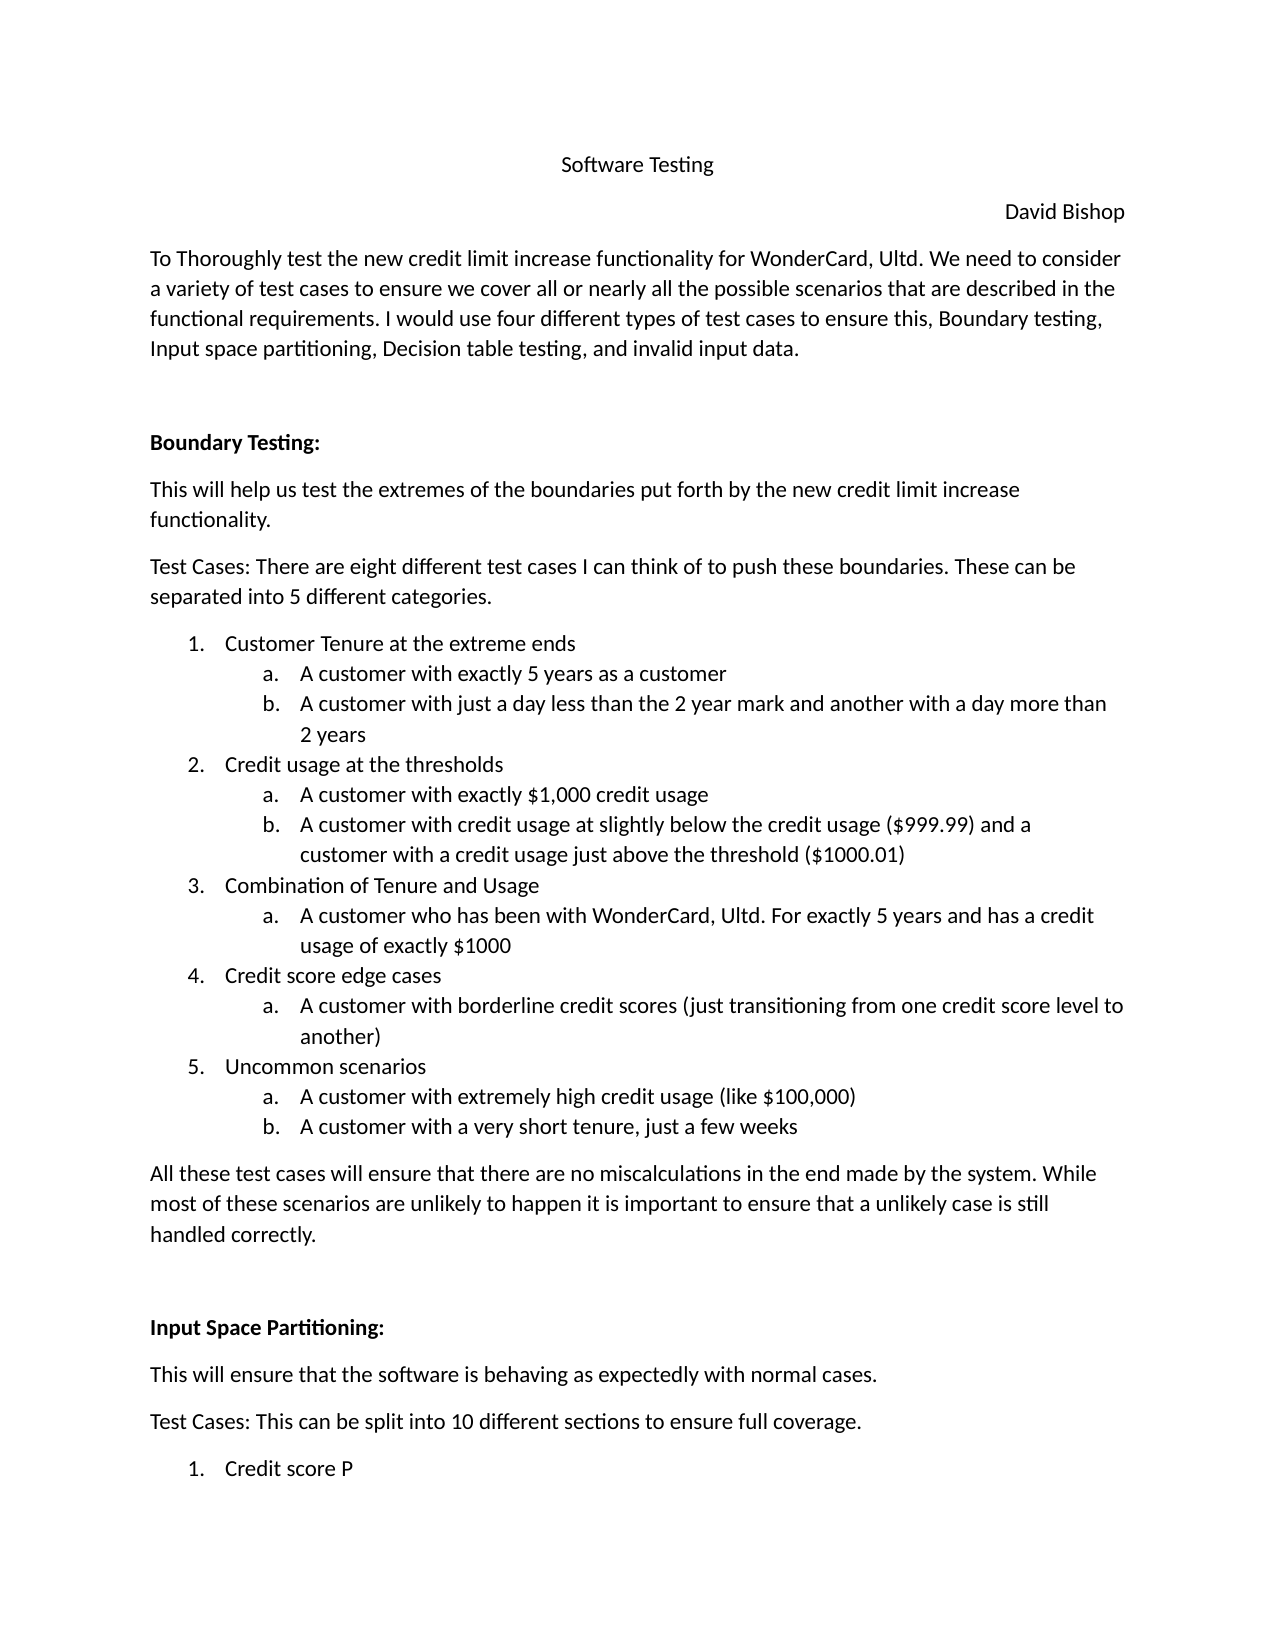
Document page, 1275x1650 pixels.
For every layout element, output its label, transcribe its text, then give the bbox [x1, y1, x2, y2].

text Software Testing [150, 150, 1125, 178]
list A customer who has been with WonderCard, Ultd. For exactly 5 years and has a credit usage of exactly $1000 [262, 901, 1125, 959]
list Combination of Tenure and Usage [187, 871, 1125, 899]
list A customer with exactly 5 years as a customer [262, 659, 1125, 687]
list Uncommon scenarios [187, 1052, 1125, 1080]
text All these test cases will ensure that there are no miscalculations in the end made by the system. While most of these scenarios are unlikely to happen it is important to ensure that a unlikely case is still handled correctly. [150, 1159, 1125, 1248]
list A customer with a very short tenure, just a few weeks [262, 1112, 1125, 1141]
list Credit score P [187, 1454, 1125, 1482]
text Test Cases: There are eight different test cases I can think of to push these boundaries. These can be separated into 5 different categories. [150, 552, 1125, 610]
list A customer with just a day less than the 2 year mark and another with a day more than 2 years [262, 689, 1125, 748]
text Boundary Testing: [150, 428, 1125, 456]
text This will help us test the extremes of the boundaries put forth by the new credit limit increase functionality. [150, 475, 1125, 533]
list A customer with borderline credit scores (just transitioning from one credit score level to another) [262, 992, 1125, 1050]
list A customer with credit usage at slightly below the credit usage ($999.99) and a customer with a credit usage just above the threshold ($1000.01) [262, 810, 1125, 869]
text Input Space Partitioning: [150, 1313, 1125, 1342]
text To Thoroughly test the new credit limit increase functionality for WonderCard, Ultd. We need to consider a variety of test cases to ensure we cover all or nearly all the possible scenarios that are described in the functional requirements. I would use four different types of test cases to ensure this, Boundary testing, Input space partitioning, Decision table testing, and invalid input data. [150, 244, 1125, 362]
list Credit score edge cases [187, 961, 1125, 989]
text This will ensure that the software is behaving as expectedly with normal cases. [150, 1360, 1125, 1388]
text Test Cases: This can be split into 10 different sections to ensure full coverage. [150, 1407, 1125, 1435]
list A customer with extremely high credit usage (like $100,000) [262, 1082, 1125, 1110]
list A customer with exactly $1,000 credit usage [262, 780, 1125, 808]
list Credit usage at the thresholds [187, 750, 1125, 778]
text David Bishop [150, 197, 1125, 225]
list Customer Tenure at the extreme ends [187, 629, 1125, 657]
